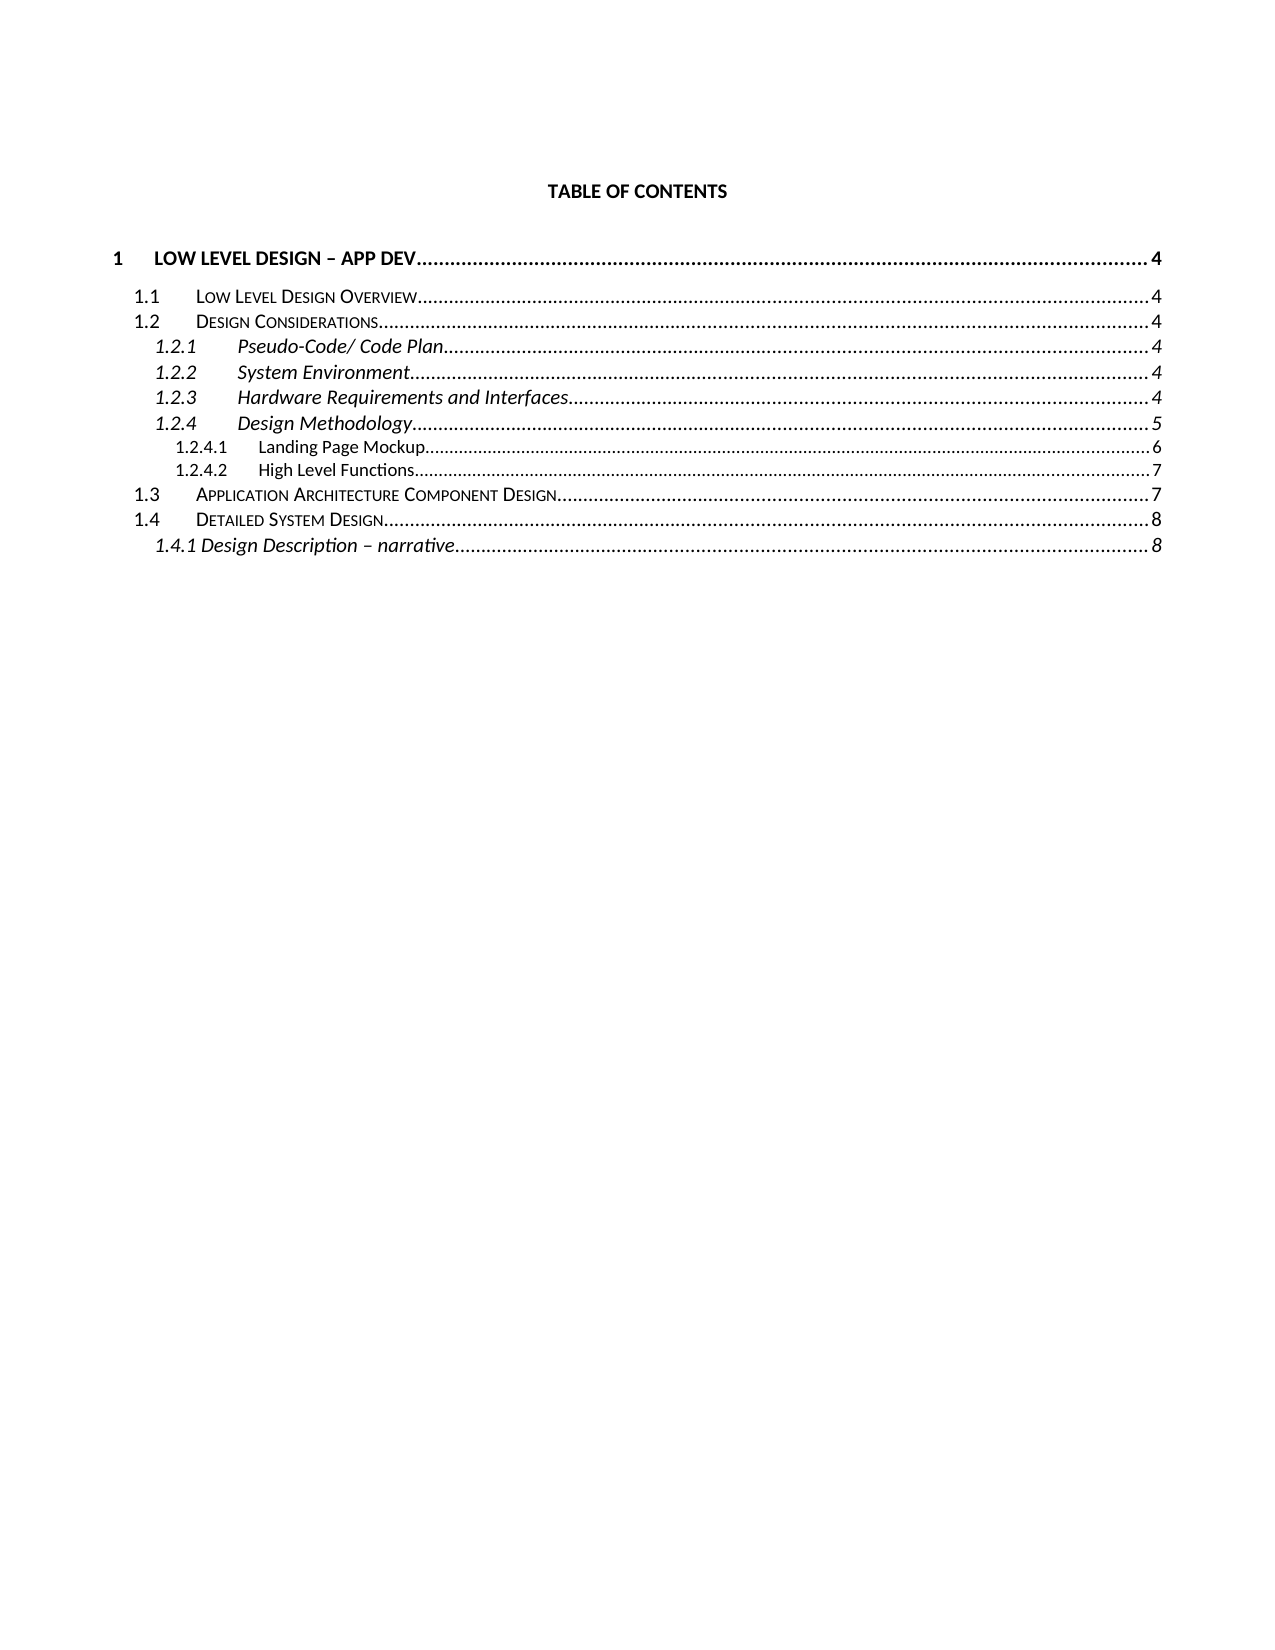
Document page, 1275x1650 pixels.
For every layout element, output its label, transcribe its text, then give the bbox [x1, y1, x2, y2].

text 1.2.2 System Environment 4 [154, 359, 1162, 384]
text 1.2.3 Hardware Requirements and Interfaces 4 [154, 384, 1162, 410]
text 1.4 Detailed System Design 8 [133, 507, 1162, 532]
text 1.3 Application Architecture Component Design 7 [133, 481, 1162, 507]
text 1.2 Design Considerations 4 [133, 308, 1162, 334]
text 1 Low Level Design – App Dev 4 [112, 245, 1162, 270]
text 1.4.1 Design Description – narrative 8 [154, 532, 1162, 557]
text 1.2.4 Design Methodology 5 [154, 410, 1162, 435]
text 1.1 Low Level Design Overview 4 [133, 283, 1162, 308]
title TABLE OF CONTENTS [112, 178, 1162, 204]
text 1.2.1 Pseudo-Code/ Code Plan 4 [154, 334, 1162, 359]
text 1.2.4.1 Landing Page Mockup 6 [175, 435, 1162, 458]
text 1.2.4.2 High Level Functions 7 [175, 458, 1162, 481]
